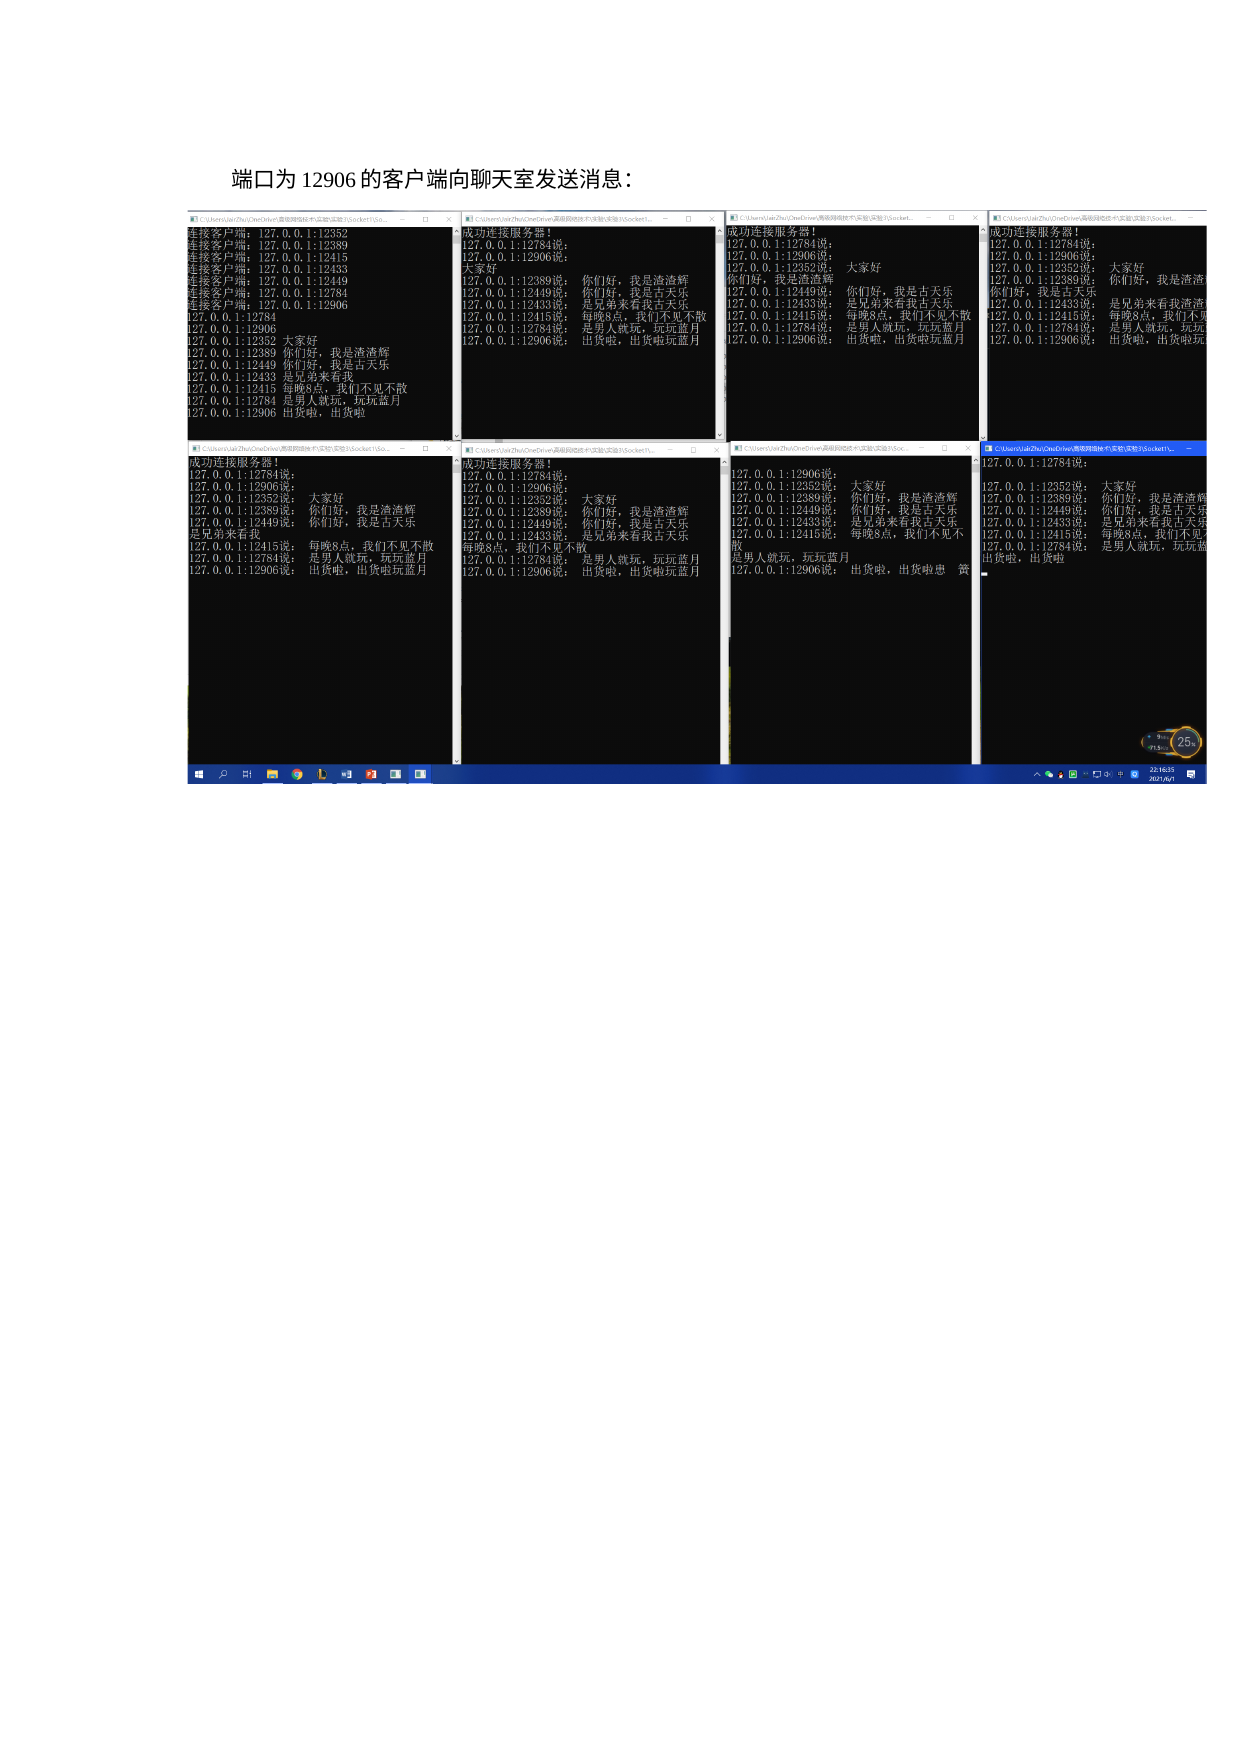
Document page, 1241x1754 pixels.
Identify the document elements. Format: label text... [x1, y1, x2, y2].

text 端口为12906的客户端向聊天室发送消息： [187, 162, 1053, 194]
picture [187, 210, 1207, 784]
